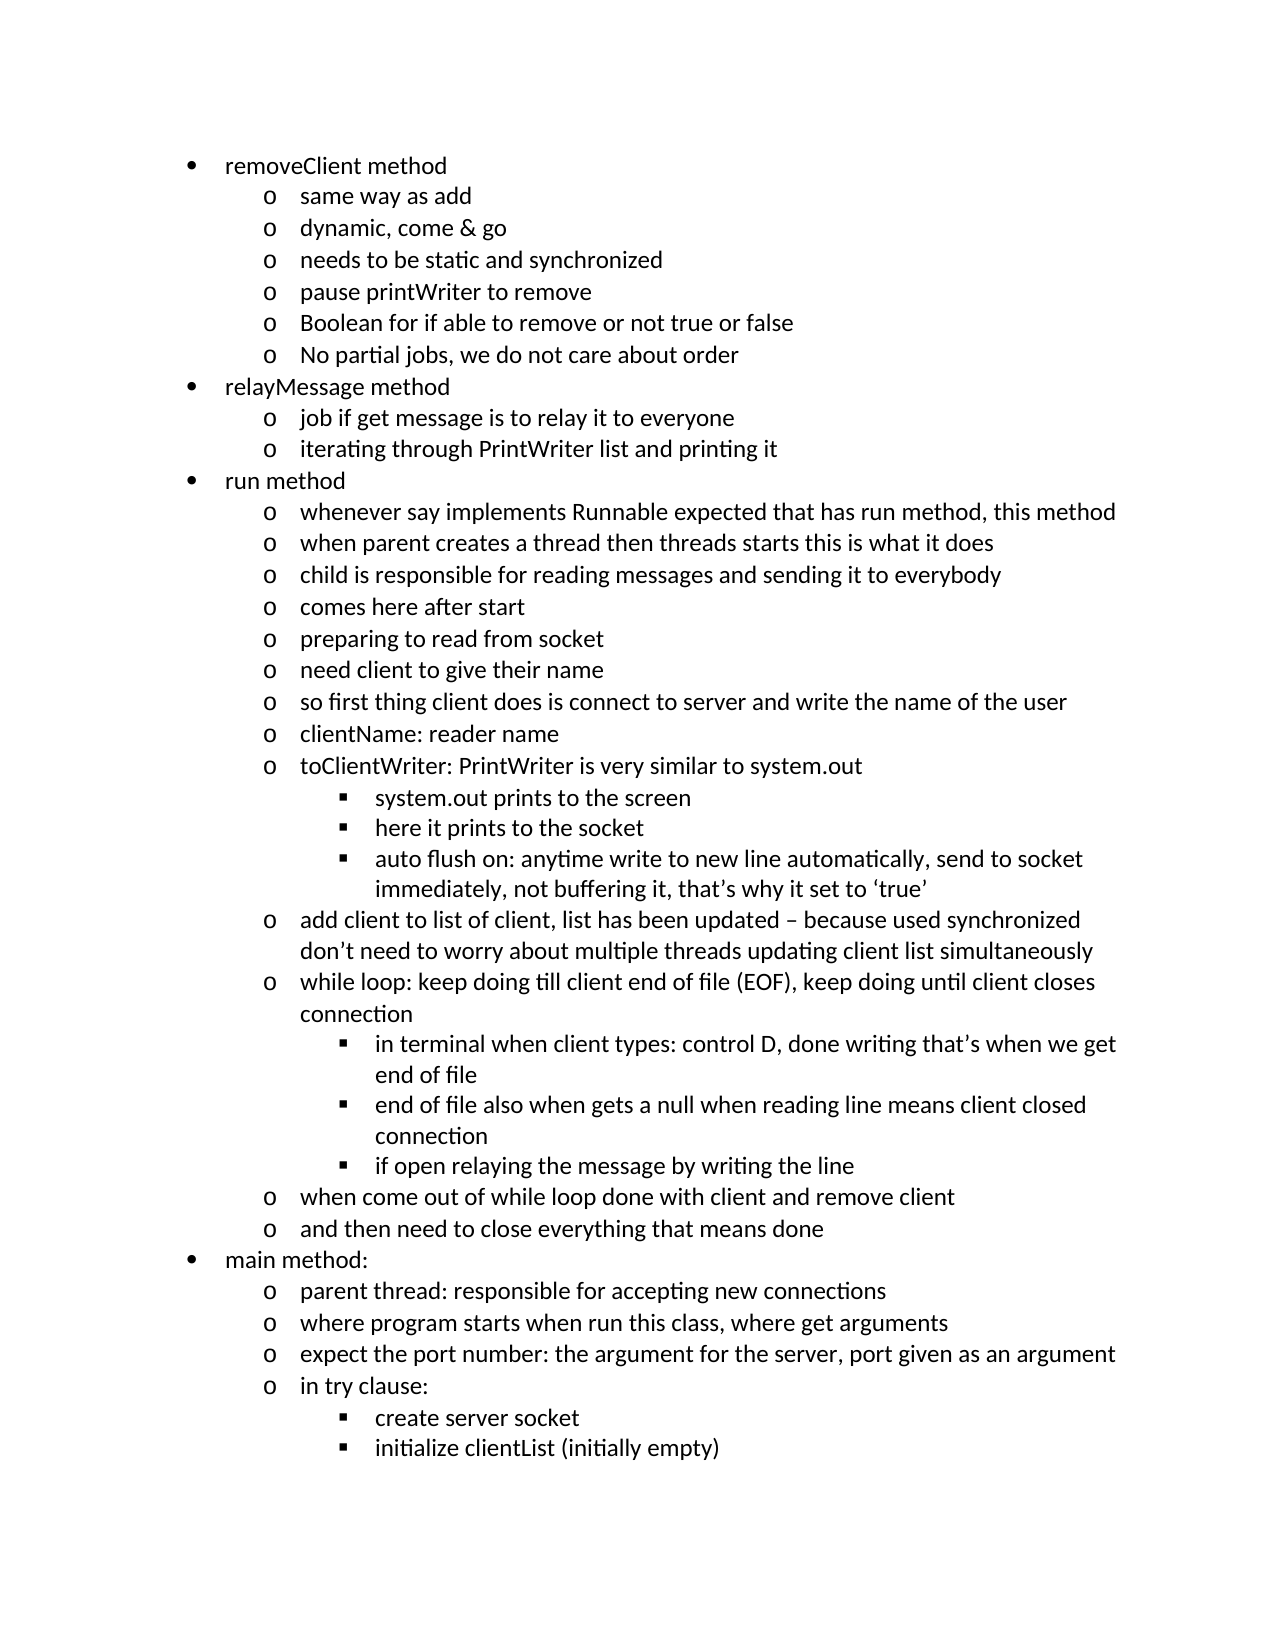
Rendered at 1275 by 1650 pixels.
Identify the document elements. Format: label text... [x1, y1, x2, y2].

list relayMessage method [187, 371, 1125, 402]
list initialize clientList (initially empty) [337, 1433, 1125, 1463]
list same way as add [262, 181, 1125, 212]
list clientName: reader name [262, 718, 1125, 750]
list child is responsible for reading messages and sending it to everybody [262, 559, 1125, 591]
list comes here after start [262, 591, 1125, 623]
list if open relaying the message by writing the line [337, 1150, 1125, 1181]
list preparing to read from socket [262, 623, 1125, 654]
list in try clause: [262, 1370, 1125, 1402]
list when come out of while loop done with client and remove client [262, 1181, 1125, 1213]
list needs to be static and synchronized [262, 244, 1125, 276]
list main method: [187, 1244, 1125, 1275]
list toClientWriter: PrintWriter is very similar to system.out [262, 750, 1125, 782]
list expect the port number: the argument for the server, port given as an argument [262, 1338, 1125, 1370]
list end of file also when gets a null when reading line means client closed connection [337, 1089, 1125, 1150]
list job if get message is to relay it to everyone [262, 402, 1125, 433]
list in terminal when client types: control D, done writing that’s when we get end of file [337, 1028, 1125, 1089]
list here it prints to the socket [337, 812, 1125, 843]
list so first thing client does is connect to server and write the name of the user [262, 686, 1125, 718]
list parent thread: responsible for accepting new connections [262, 1275, 1125, 1307]
list need client to give their name [262, 654, 1125, 686]
list dynamic, come & go [262, 212, 1125, 244]
list when parent creates a thread then threads starts this is what it does [262, 527, 1125, 559]
list create server socket [337, 1402, 1125, 1433]
list removeClient method [187, 150, 1125, 181]
list while loop: keep doing till client end of file (EOF), keep doing until client closes connection [262, 966, 1125, 1028]
list where program starts when run this class, where get arguments [262, 1307, 1125, 1338]
list pause printWriter to remove [262, 276, 1125, 308]
list No partial jobs, we do not care about order [262, 339, 1125, 371]
list add client to list of client, list has been updated – because used synchronized don’t need to worry about multiple threads updating client list simultaneously [262, 904, 1125, 966]
list whenever say implements Runnable expected that has run method, this method [262, 496, 1125, 527]
list and then need to close everything that means done [262, 1213, 1125, 1244]
list iterating through PrintWriter list and printing it [262, 433, 1125, 465]
list run method [187, 465, 1125, 496]
list auto flush on: anytime write to new line automatically, send to socket immediately, not buffering it, that’s why it set to ‘true’ [337, 843, 1125, 904]
list Boolean for if able to remove or not true or false [262, 308, 1125, 339]
list system.out prints to the screen [337, 782, 1125, 812]
